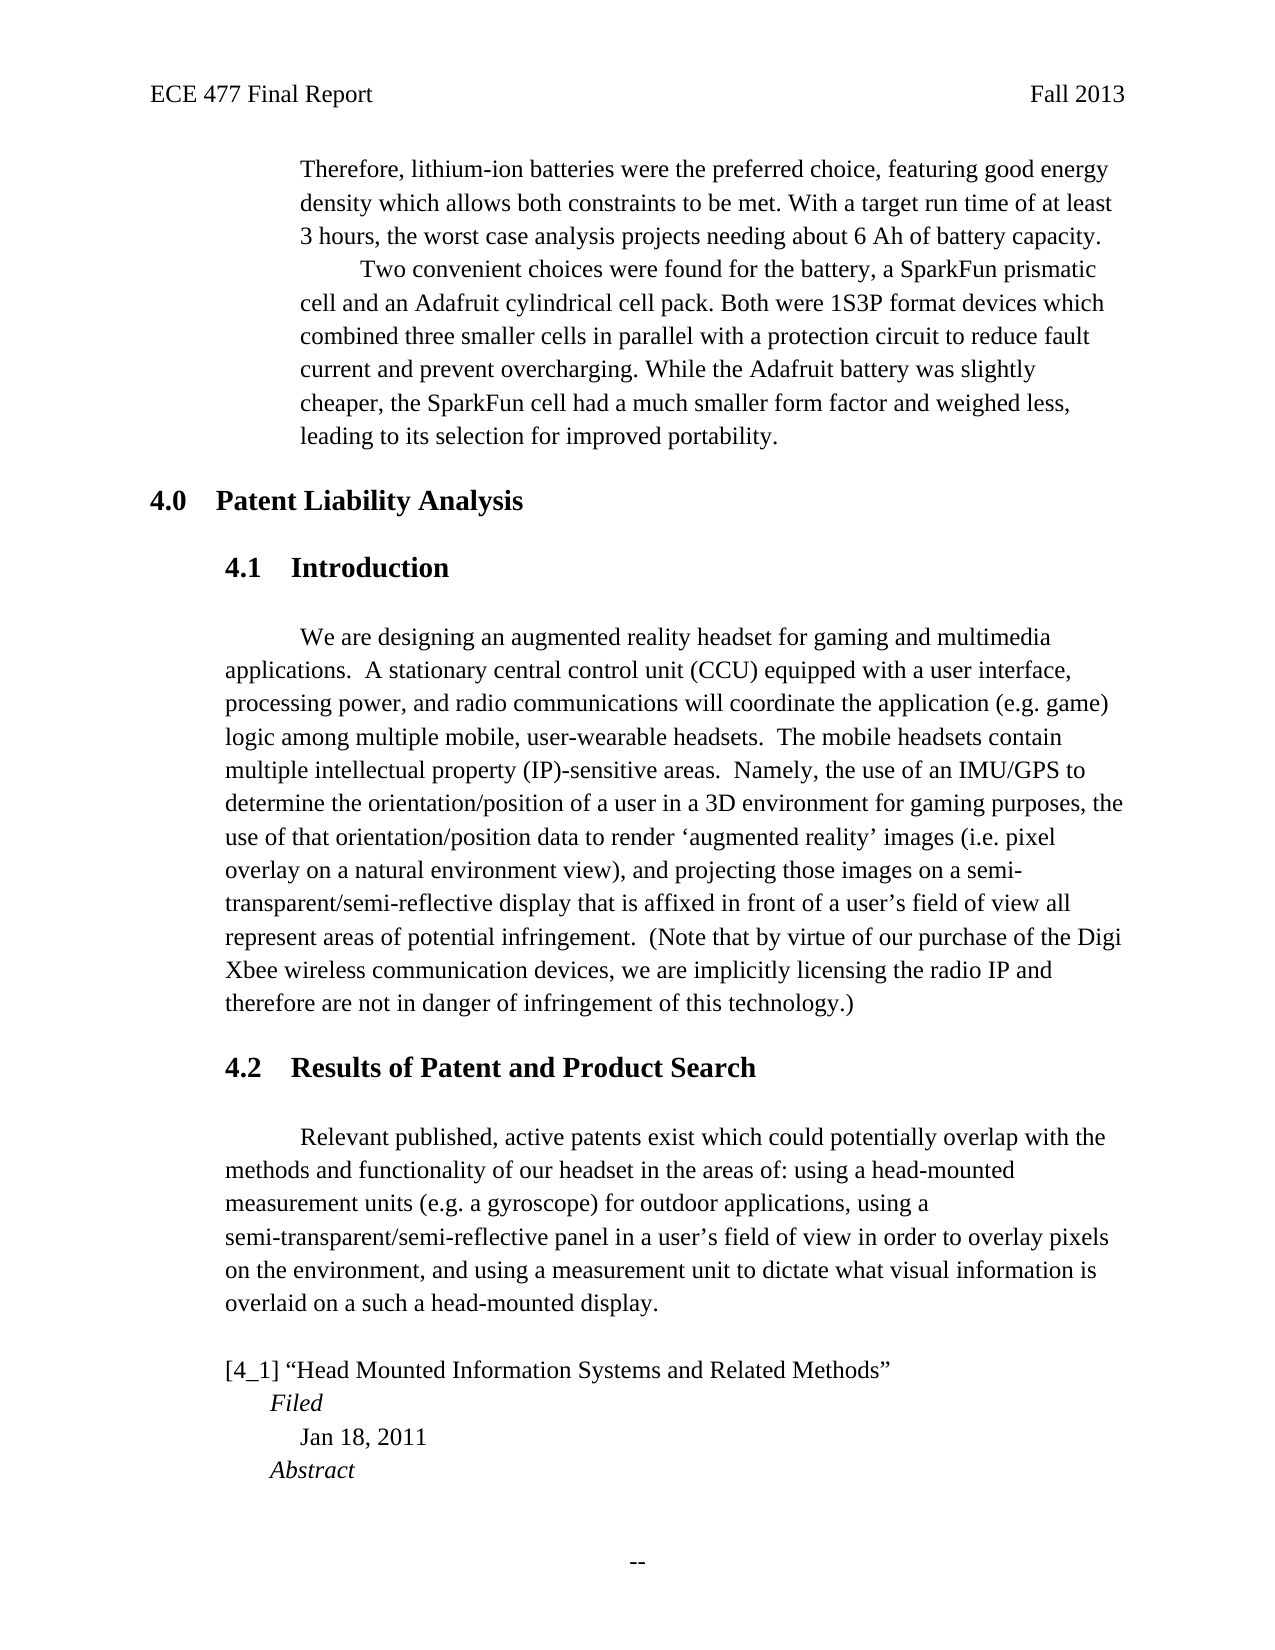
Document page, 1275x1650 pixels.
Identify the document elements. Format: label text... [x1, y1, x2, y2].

title Abstract [225, 1451, 1125, 1484]
title Filed [225, 1384, 1125, 1417]
title We are designing an augmented reality headset for gaming and multimedia applications. A stationary central control unit (CCU) equipped with a user interface, processing power, and radio communications will coordinate the application (e.g. game) logic among multiple mobile, user-wearable headsets. The mobile headsets contain multiple intellectual property (IP)-sensitive areas. Namely, the use of an IMU/GPS to determine the orientation/position of a user in a 3D environment for gaming purposes, the use of that orientation/position data to render ‘augmented reality’ images (i.e. pixel overlay on a natural environment view), and projecting those images on a semi-transparent/semi-reflective display that is affixed in front of a user’s field of view all represent areas of potential infringement. (Note that by virtue of our purchase of the Digi Xbee wireless communication devices, we are implicitly licensing the radio IP and therefore are not in danger of infringement of this technology.) [225, 617, 1125, 1017]
subtitle Patent Liability Analysis [150, 483, 1125, 517]
title Jan 18, 2011 [225, 1417, 1125, 1451]
subtitle Introduction [225, 550, 1125, 584]
title [4_1] “Head Mounted Information Systems and Related Methods” [225, 1351, 1125, 1384]
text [300, 150, 1125, 250]
text Two convenient choices were found for the battery, a SparkFun prismatic cell and an Adafruit cylindrical cell pack. Both were 1S3P format devices which combined three smaller cells in parallel with a protection circuit to reduce fault current and prevent overcharging. While the Adafruit battery was slightly cheaper, the SparkFun cell had a much smaller form factor and weighed less, leading to its selection for improved portability. [300, 250, 1125, 450]
title Relevant published, active patents exist which could potentially overlap with the methods and functionality of our headset in the areas of: using a head-mounted measurement units (e.g. a gyroscope) for outdoor applications, using a semi-transparent/semi-reflective panel in a user’s field of view in order to overlay pixels on the environment, and using a measurement unit to dictate what visual information is overlaid on a such a head-mounted display. [225, 1117, 1125, 1317]
subtitle Results of Patent and Product Search [225, 1050, 1125, 1084]
